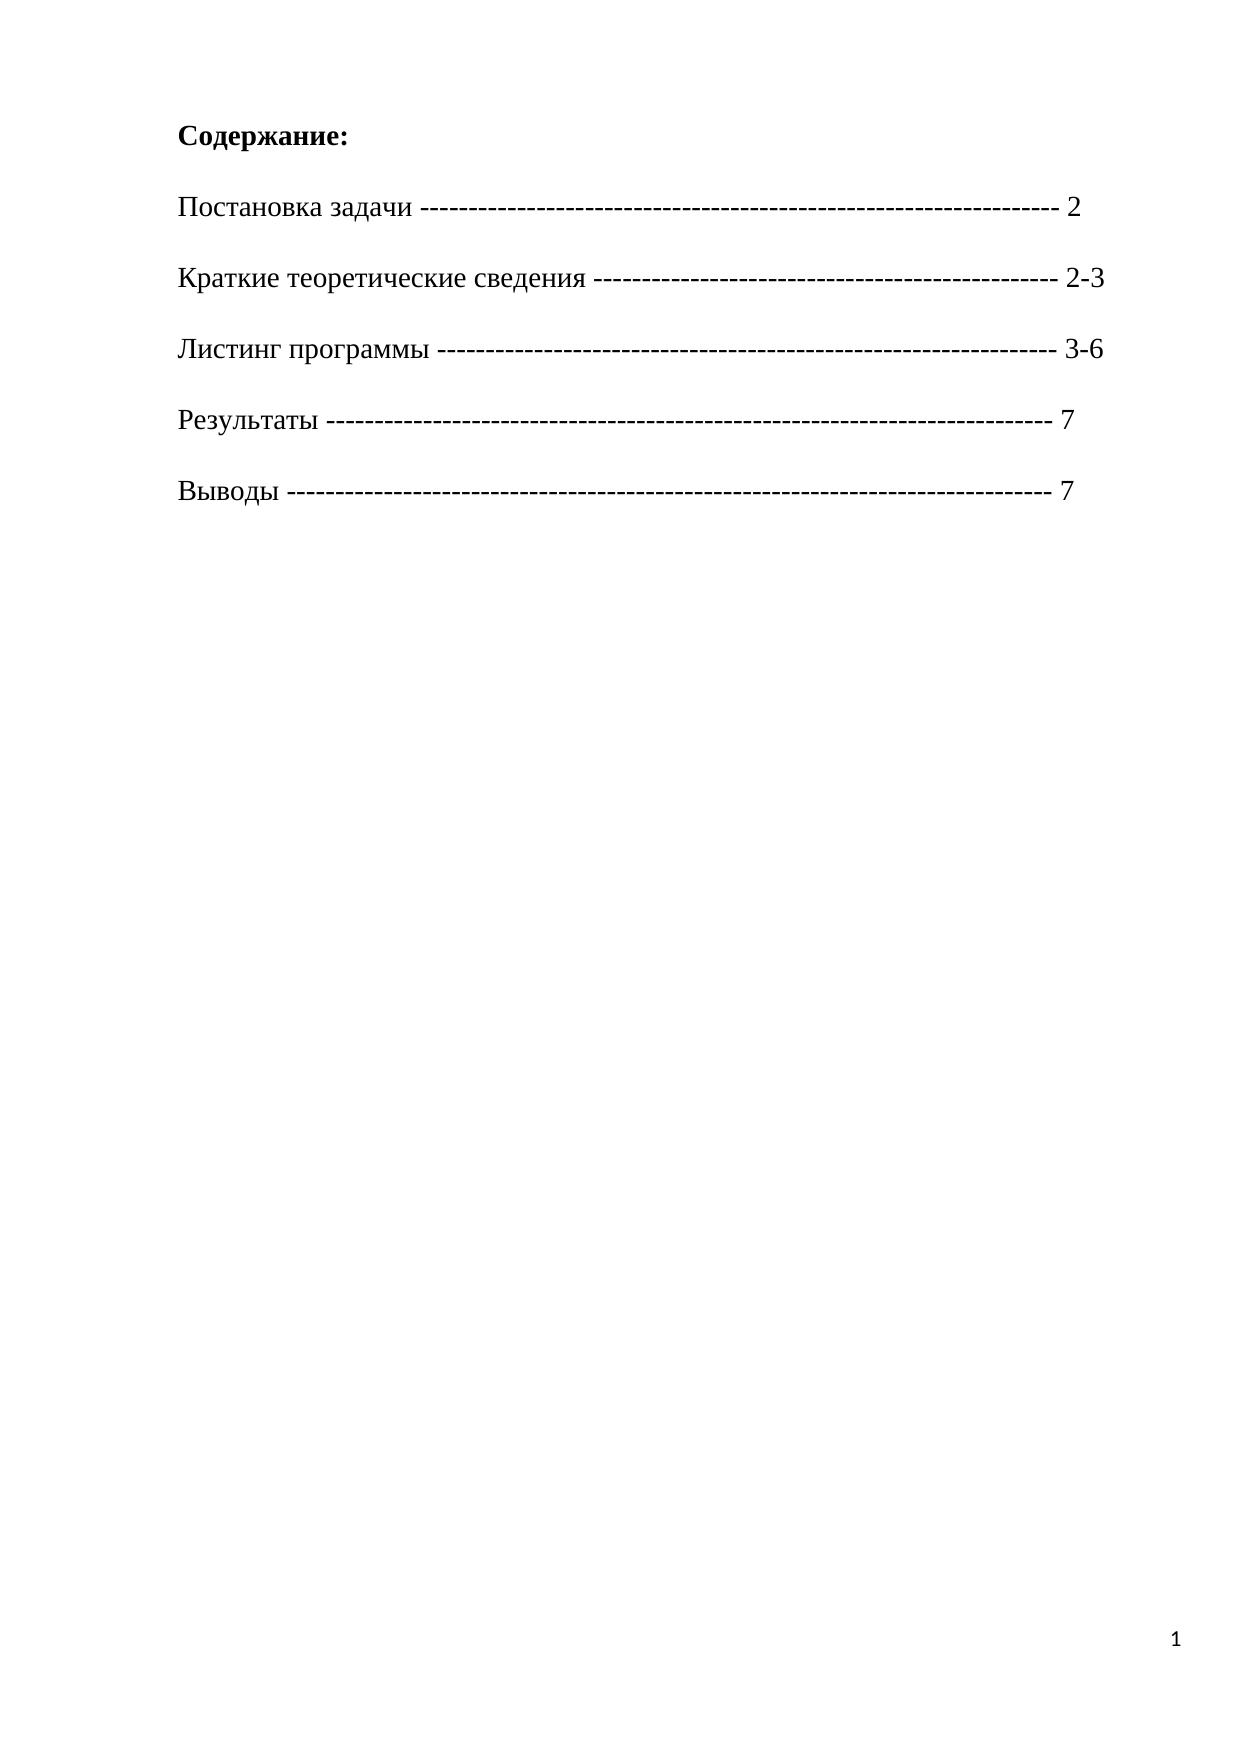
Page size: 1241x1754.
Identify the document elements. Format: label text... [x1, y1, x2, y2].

text Выводы ------------------------------------------------------------------------------- 7 [177, 473, 1181, 507]
text Результаты --------------------------------------------------------------------------- 7 [177, 402, 1181, 436]
text Краткие теоретические сведения ------------------------------------------------ 2-3 [177, 260, 1181, 294]
text Содержание: [177, 118, 1181, 152]
text Листинг программы ---------------------------------------------------------------- 3-6 [177, 331, 1181, 365]
text Постановка задачи ------------------------------------------------------------------ 2 [177, 189, 1181, 223]
